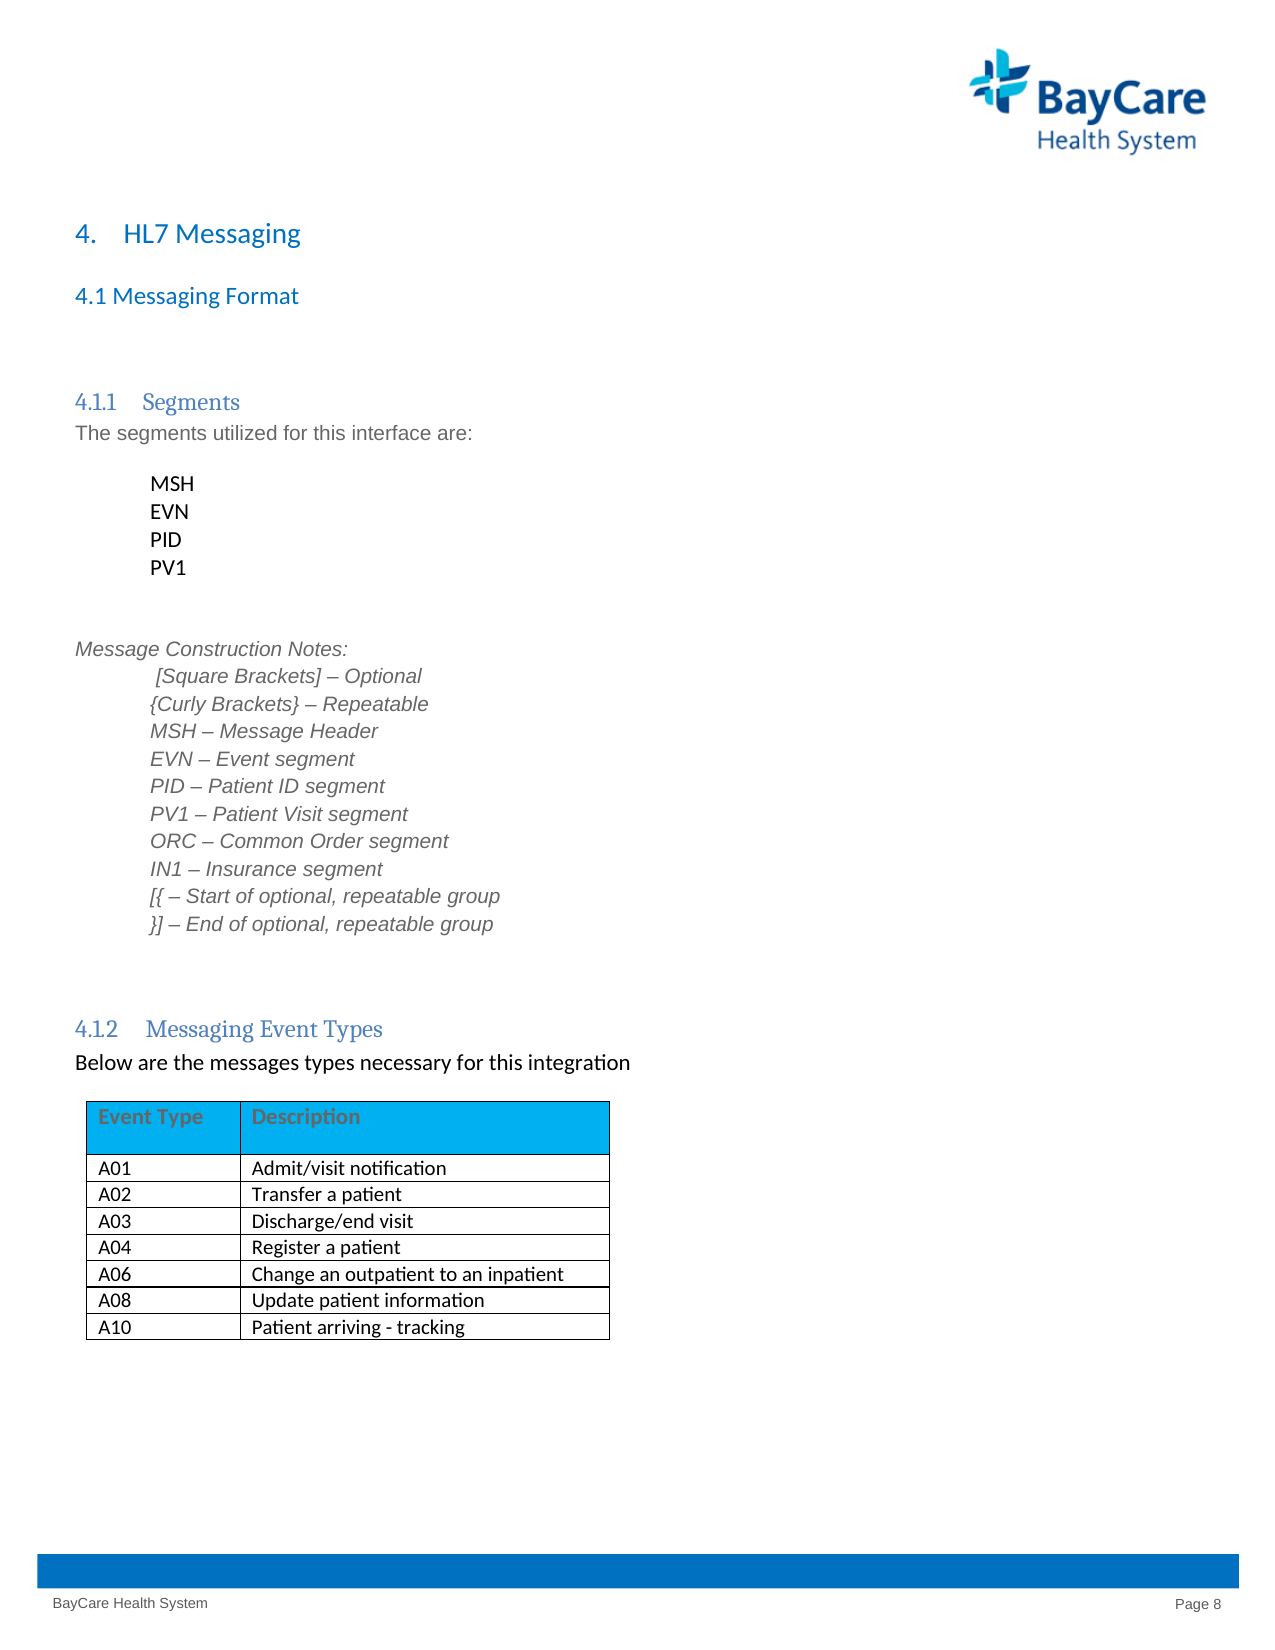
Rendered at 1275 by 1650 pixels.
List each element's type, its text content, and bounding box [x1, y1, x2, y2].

table_cell A08 [87, 1288, 240, 1313]
text MSH [75, 469, 1200, 497]
table_cell A04 [87, 1235, 240, 1260]
table_cell Admit/visit notification [241, 1155, 609, 1181]
text MSH – Message Header [75, 719, 1200, 743]
text {Curly Brackets} – Repeatable [75, 691, 1200, 715]
subtitle 4.1.2 Messaging Event Types [75, 1015, 1200, 1043]
table_cell Register a patient [241, 1235, 609, 1260]
table_cell Transfer a patient [241, 1182, 609, 1207]
text IN1 – Insurance segment [75, 856, 1200, 880]
table_cell Patient arriving - tracking [241, 1314, 609, 1339]
text PV1 – Patient Visit segment [75, 801, 1200, 825]
table_header Event Type [87, 1102, 240, 1154]
subtitle 4.1 Messaging Format [75, 280, 1200, 310]
text The segments utilized for this interface are: [75, 421, 1200, 445]
text EVN – Event segment [75, 746, 1200, 770]
text Below are the messages types necessary for this integration [75, 1048, 1200, 1076]
table_cell Discharge/end visit [241, 1208, 609, 1233]
table_cell A06 [87, 1261, 240, 1286]
table_cell A03 [87, 1208, 240, 1233]
text ORC – Common Order segment [75, 829, 1200, 853]
text }] – End of optional, repeatable group [75, 911, 1200, 935]
subtitle 4.1.1 Segments [75, 388, 1200, 417]
picture [951, 37, 1233, 168]
text EVN [75, 497, 1200, 525]
text PID [75, 525, 1200, 553]
table_header Description [241, 1102, 609, 1154]
text [{ – Start of optional, repeatable group [75, 884, 1200, 908]
table_cell A02 [87, 1182, 240, 1207]
text [Square Brackets] – Optional [75, 664, 1200, 688]
table_cell Update patient information [241, 1288, 609, 1313]
text PV1 [75, 553, 1200, 581]
table_cell A01 [87, 1155, 240, 1181]
subtitle 4. HL7 Messaging [75, 215, 1200, 251]
table_cell Change an outpatient to an inpatient [241, 1261, 609, 1286]
table_cell A10 [87, 1314, 240, 1339]
text Message Construction Notes: [75, 636, 1200, 660]
text PID – Patient ID segment [75, 774, 1200, 798]
